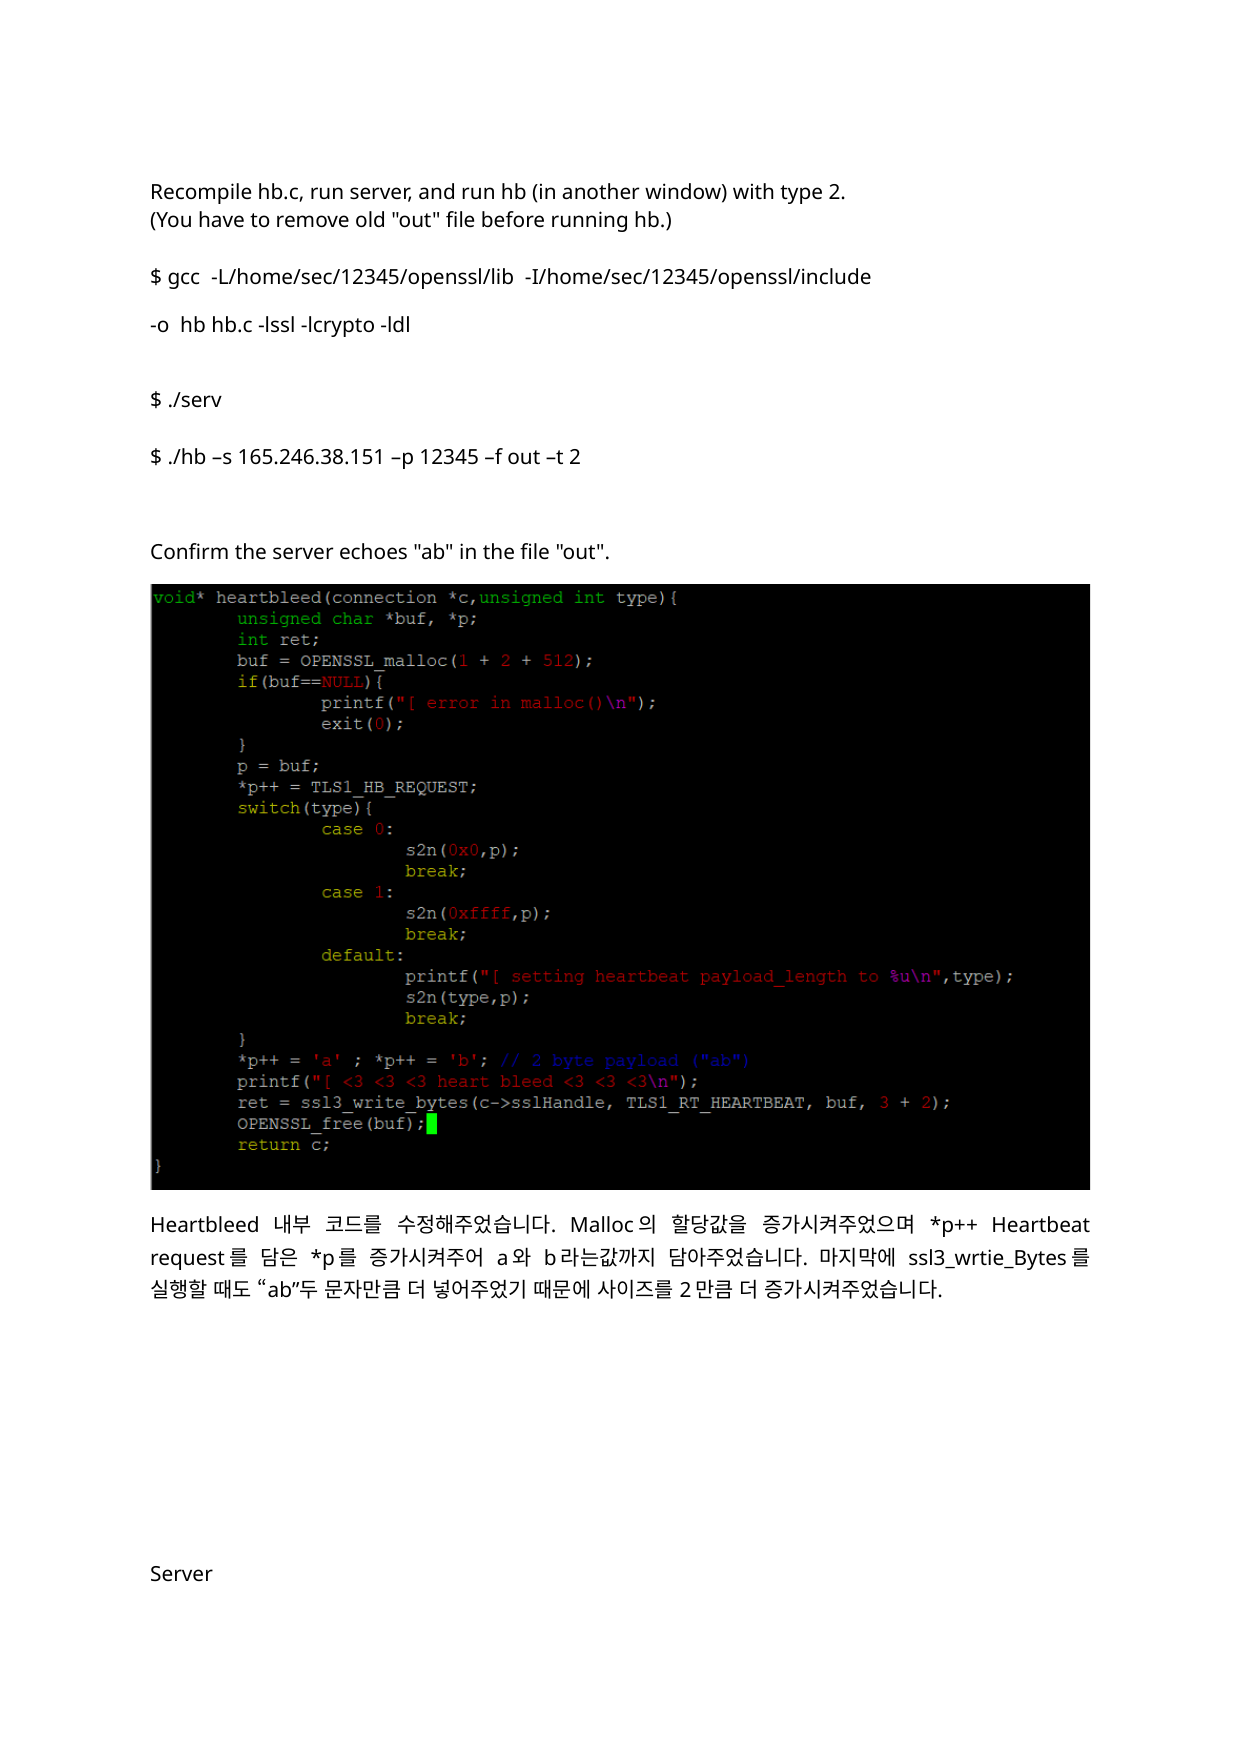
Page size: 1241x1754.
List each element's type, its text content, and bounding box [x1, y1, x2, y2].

text (You have to remove old "out" file before running hb.) [150, 206, 1090, 234]
text $ gcc -L/home/sec/12345/openssl/lib -I/home/sec/12345/openssl/include [150, 262, 1090, 291]
text -o hb hb.c -lssl -lcrypto -ldl [150, 310, 1090, 338]
text $ ./hb –s 165.246.38.151 –p 12345 –f out –t 2 [150, 442, 1090, 471]
text Server [150, 1559, 1090, 1588]
text $ ./serv [150, 386, 1090, 414]
text Recompile hb.c, run server, and run hb (in another window) with type 2. [150, 177, 1090, 206]
picture [150, 584, 1091, 1190]
text Confirm the server echoes "ab" in the file "out". [150, 537, 1090, 565]
text Heartbleed 내부 코드를 수정해주었습니다. Malloc의 할당값을 증가시켜주었으며 *p++ Heartbeat request를 담은 *p를 증가시켜주어 a와 b라는값까지 담아주었습니다. 마지막에 ssl3_wrtie_Bytes를 실행할 때도 “ab”두 문자만큼 더 넣어주었기 때문에 사이즈를 2만큼 더 증가시켜주었습니다. [150, 1208, 1090, 1304]
